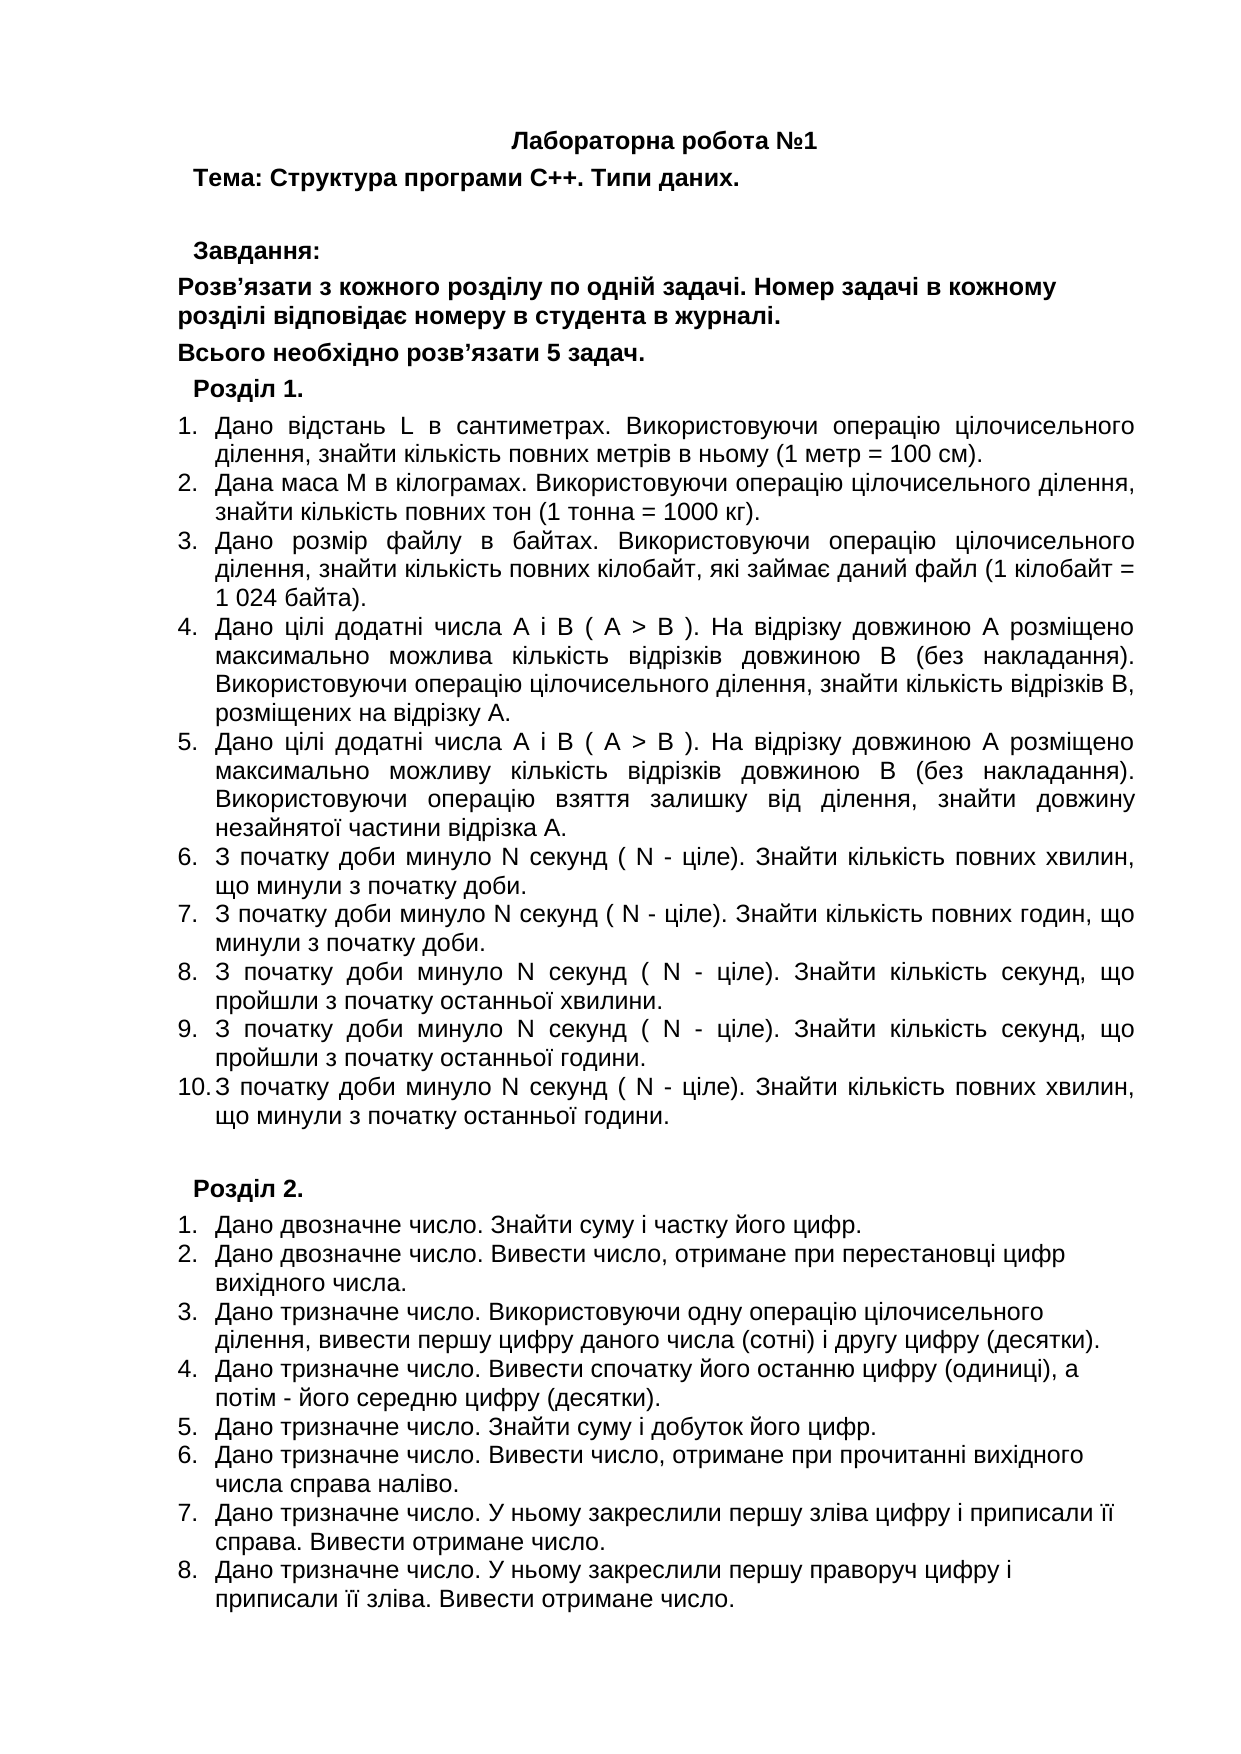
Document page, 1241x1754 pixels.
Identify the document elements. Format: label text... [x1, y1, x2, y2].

list З початку доби минуло N секунд ( N - ціле). Знайти кількість секунд, що пройшли з початку останньої хвилини. [177, 1012, 1136, 1069]
text Тема: Структура програми С++. Типи даних. [193, 162, 1136, 191]
list Дано тризначне число. Використовуючи одну операцію цілочисельного ділення, вивести першу цифру даного числа (сотні) і другу цифру (десятки). [177, 1382, 1136, 1440]
list Дано цілі додатні числа A і B ( A > B ). На відрізку довжиною A розміщено максимально можливу кількість відрізків довжиною B (без накладання). Використовуючи операцію взяття залишку від ділення, знайти довжину незайнятої частини відрізка A. [177, 758, 1136, 873]
list З початку доби минуло N секунд ( N - ціле). Знайти кількість повних хвилин, що минули з початку доби. [177, 881, 1136, 938]
text Завдання: [193, 236, 1136, 264]
text Розділ 1. [193, 374, 1136, 403]
list Дана маса M в кілограмах. Використовуючи операцію цілочисельного ділення, знайти кількість повних тон (1 тонна = 1000 кг). [177, 476, 1136, 533]
list З початку доби минуло N секунд ( N - ціле). Знайти кількість секунд, що пройшли з початку останньої години. [177, 1077, 1136, 1134]
list Дано тризначне число. Знайти суму і добуток його цифр. [177, 1513, 1136, 1542]
list З початку доби минуло N секунд ( N - ціле). Знайти кількість повних хвилин, що минули з початку останньої години. [177, 1142, 1136, 1200]
list Дано тризначне число. Вивести число, отримане при прочитанні вихідного числа справа наліво. [177, 1550, 1136, 1607]
list Дано розмір файлу в байтах. Використовуючи операцію цілочисельного ділення, знайти кількість повних кілобайт, які займає даний файл (1 кілобайт = 1 024 байта). [177, 541, 1136, 627]
list Дано двозначне число. Знайти суму і частку його цифр. [177, 1281, 1136, 1309]
list Дано цілі додатні числа A і B ( A > B ). На відрізку довжиною A розміщено максимально можлива кількість відрізків довжиною B (без накладання). Використовуючи операцію цілочисельного ділення, знайти кількість відрізків B, розміщених на відрізку A. [177, 635, 1136, 750]
text Всього необхідно розв’язати 5 задач. [177, 337, 1136, 366]
list З початку доби минуло N секунд ( N - ціле). Знайти кількість повних годин, що минули з початку доби. [177, 946, 1136, 1004]
text Лабораторна робота №1 [193, 126, 1136, 155]
list Дано відстань L в сантиметрах. Використовуючи операцію цілочисельного ділення, знайти кількість повних метрів в ньому (1 метр = 100 см). [177, 411, 1136, 468]
text Розв’язати з кожного розділу по одній задачі. Номер задачі в кожному розділі відповідає номеру в студента в журналі. [177, 272, 1136, 330]
list Дано двозначне число. Вивести число, отримане при перестановці цифр вихідного числа. [177, 1317, 1136, 1375]
list Дано тризначне число. Вивести спочатку його останню цифру (одиниці), а потім - його середню цифру (десятки). [177, 1448, 1136, 1505]
text Розділ 2. [193, 1244, 1136, 1273]
